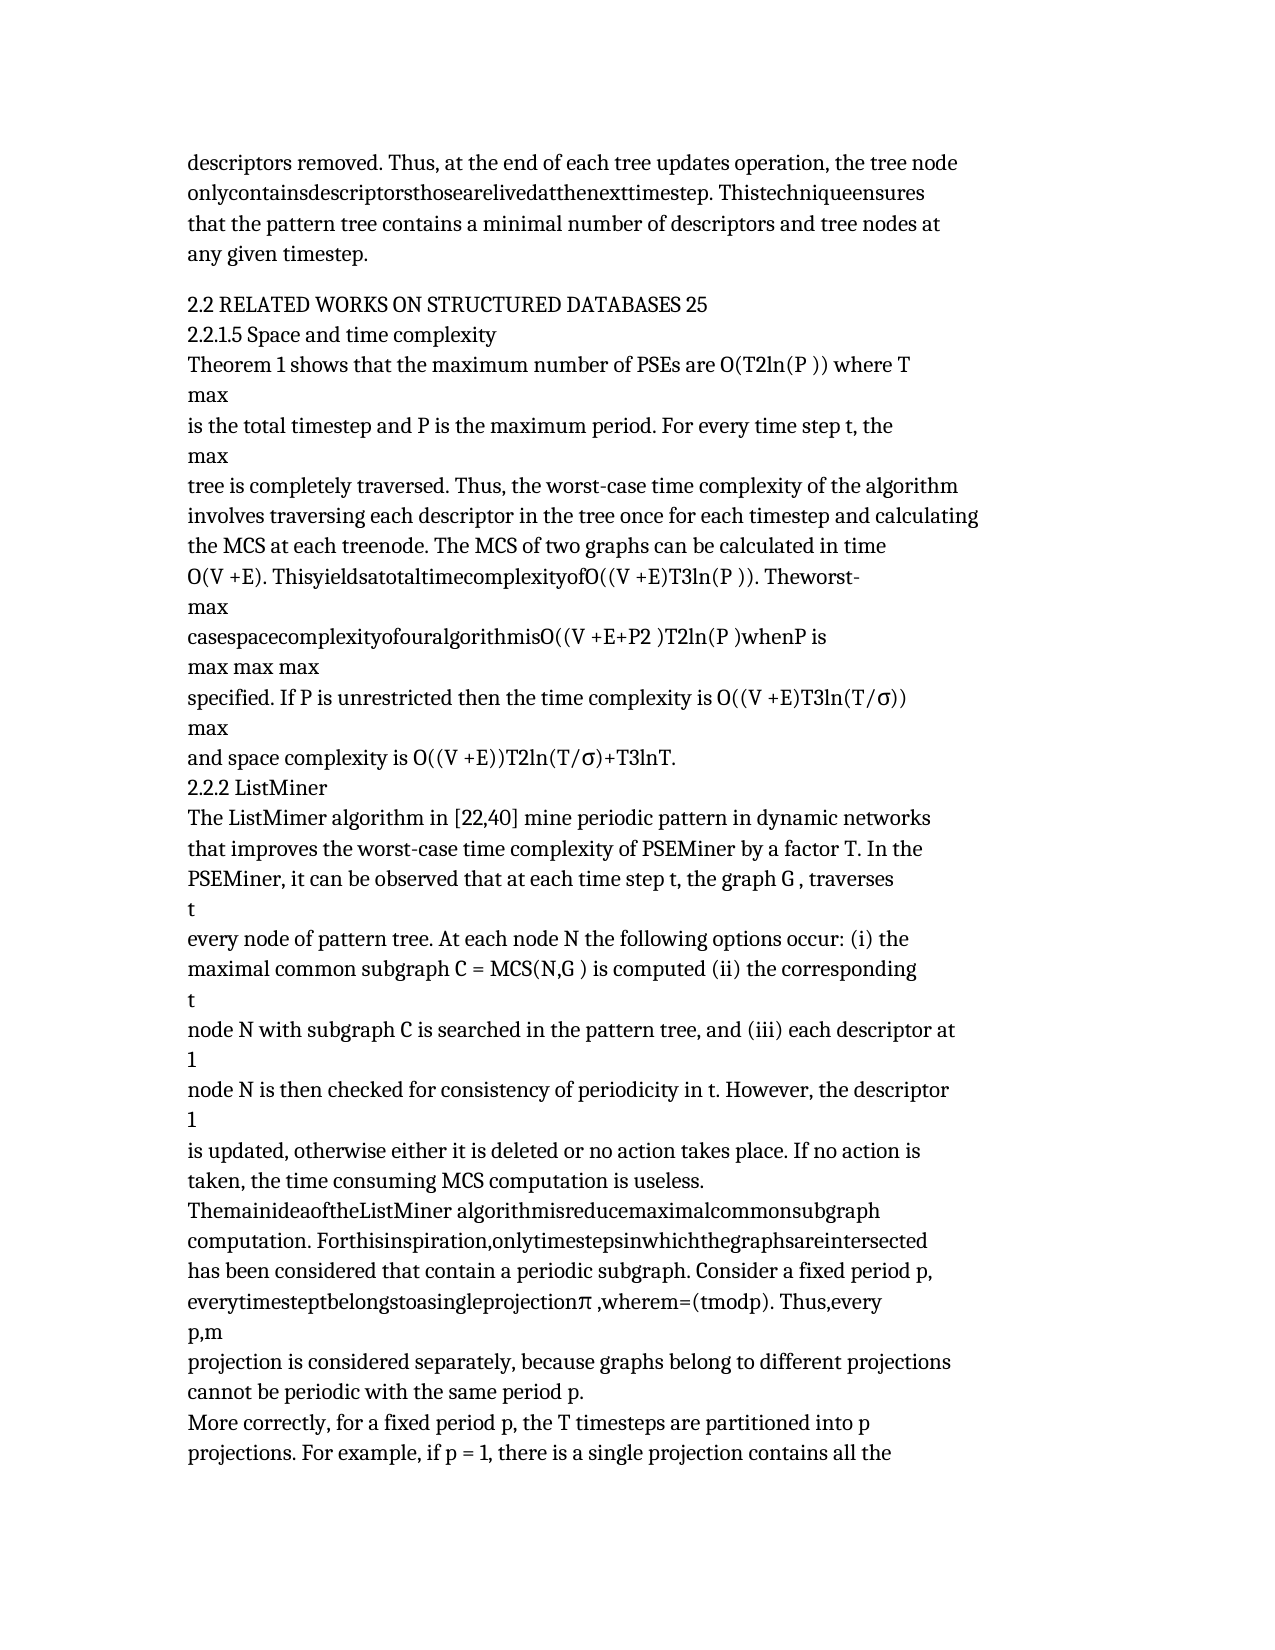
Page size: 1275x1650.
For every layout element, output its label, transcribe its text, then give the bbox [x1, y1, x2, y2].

text 2.2 RELATED WORKS ON STRUCTURED DATABASES 25 2.2.1.5 Space and time complexity Theorem 1 shows that the maximum number of PSEs are O(T2ln(P )) where T max is the total timestep and P is the maximum period. For every time step t, the max tree is completely traversed. Thus, the worst-case time complexity of the algorithm involves traversing each descriptor in the tree once for each timestep and calculating the MCS at each treenode. The MCS of two graphs can be calculated in time O(V +E). ThisyieldsatotaltimecomplexityofO((V +E)T3ln(P )). Theworst- max casespacecomplexityofouralgorithmisO((V +E+P2 )T2ln(P )whenP is max max max specified. If P is unrestricted then the time complexity is O((V +E)T3ln(T/σ)) max and space complexity is O((V +E))T2ln(T/σ)+T3lnT. 2.2.2 ListMiner The ListMimer algorithm in [22,40] mine periodic pattern in dynamic networks that improves the worst-case time complexity of PSEMiner by a factor T. In the PSEMiner, it can be observed that at each time step t, the graph G , traverses t every node of pattern tree. At each node N the following options occur: (i) the maximal common subgraph C = MCS(N,G ) is computed (ii) the corresponding t node N with subgraph C is searched in the pattern tree, and (iii) each descriptor at 1 node N is then checked for consistency of periodicity in t. However, the descriptor 1 is updated, otherwise either it is deleted or no action takes place. If no action is taken, the time consuming MCS computation is useless. ThemainideaoftheListMiner algorithmisreducemaximalcommonsubgraph computation. Forthisinspiration,onlytimestepsinwhichthegraphsareintersected has been considered that contain a periodic subgraph. Consider a fixed period p, everytimesteptbelongstoasingleprojectionπ ,wherem=(tmodp). Thus,every p,m projection is considered separately, because graphs belong to different projections cannot be periodic with the same period p. More correctly, for a fixed period p, the T timesteps are partitioned into p projections. For example, if p = 1, there is a single projection contains all the [187, 292, 1087, 1466]
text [187, 150, 1087, 267]
